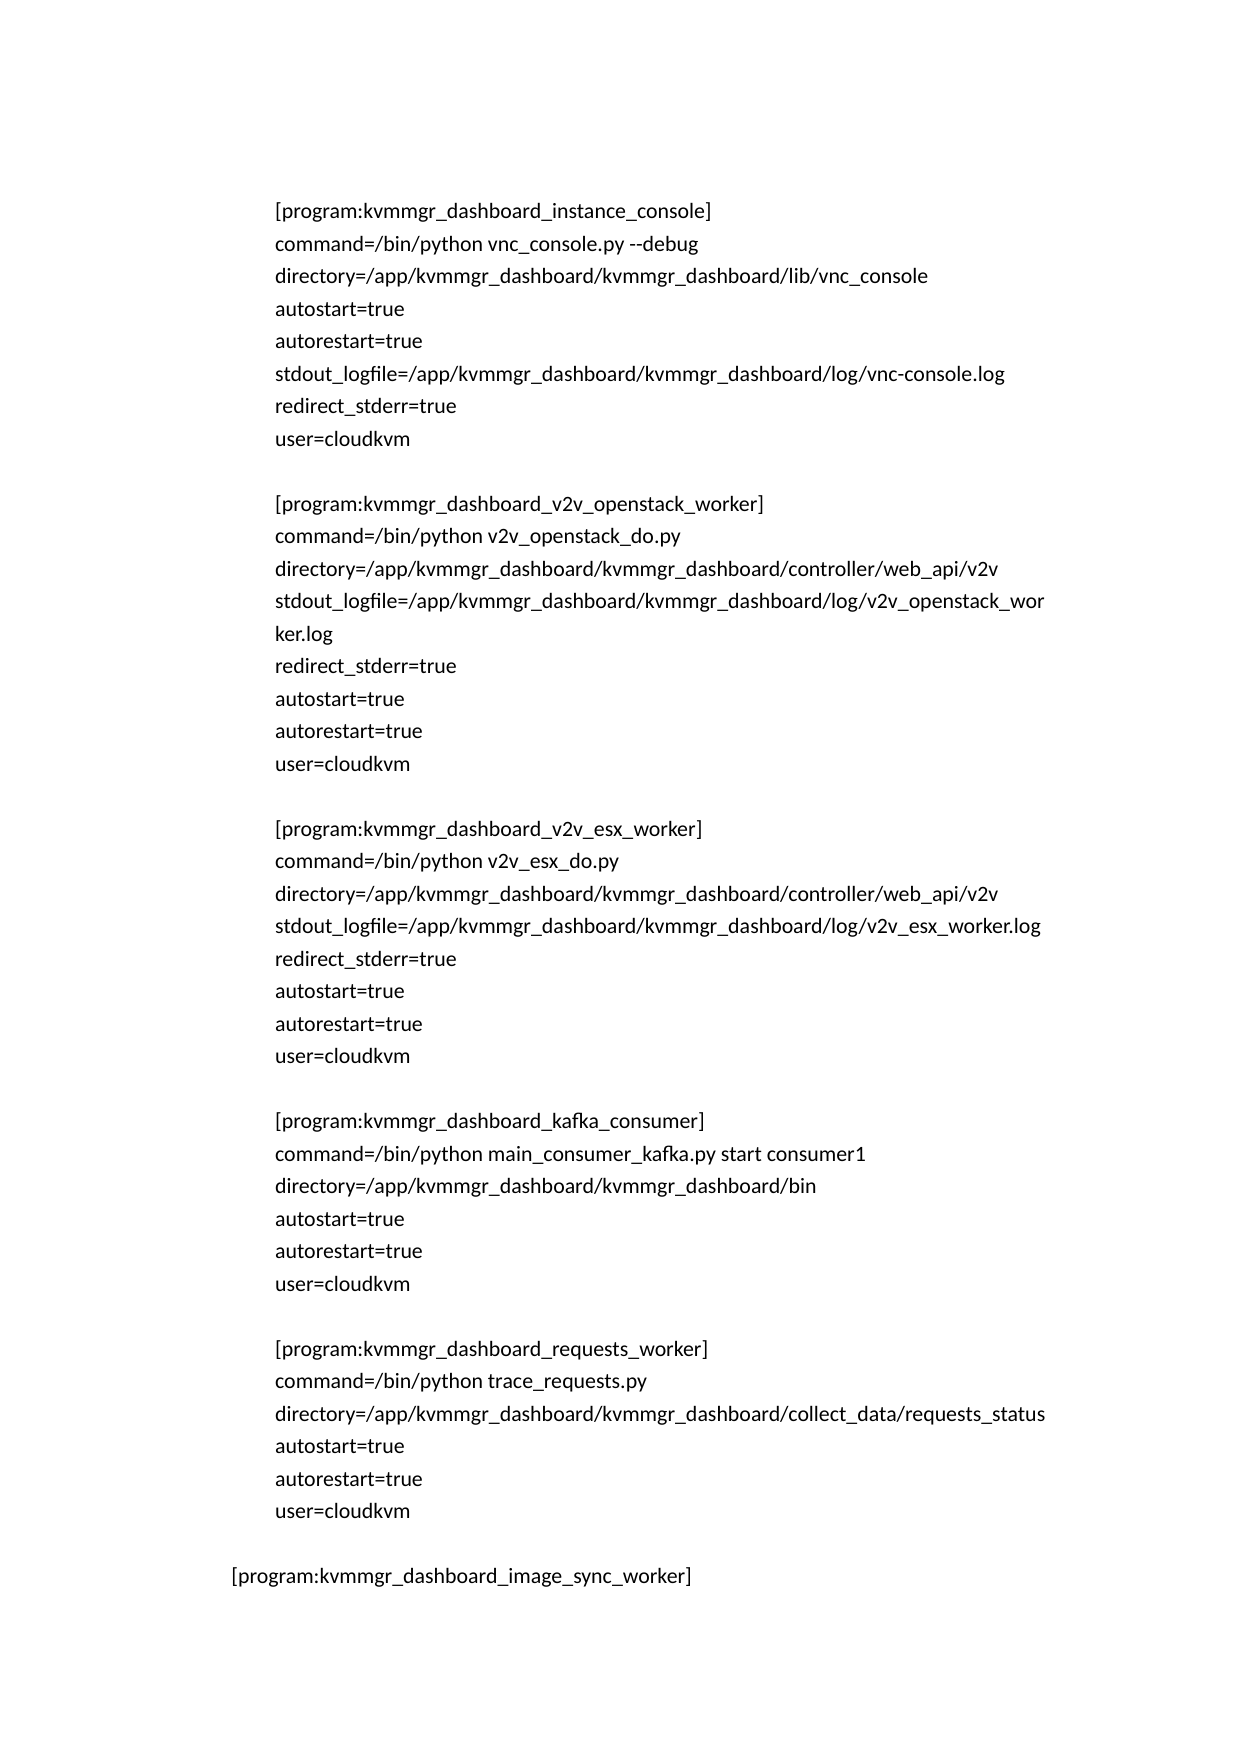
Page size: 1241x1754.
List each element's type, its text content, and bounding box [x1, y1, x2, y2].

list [231, 162, 1053, 1527]
list [program:kvmmgr_dashboard_image_sync_worker] [231, 1559, 1053, 1592]
